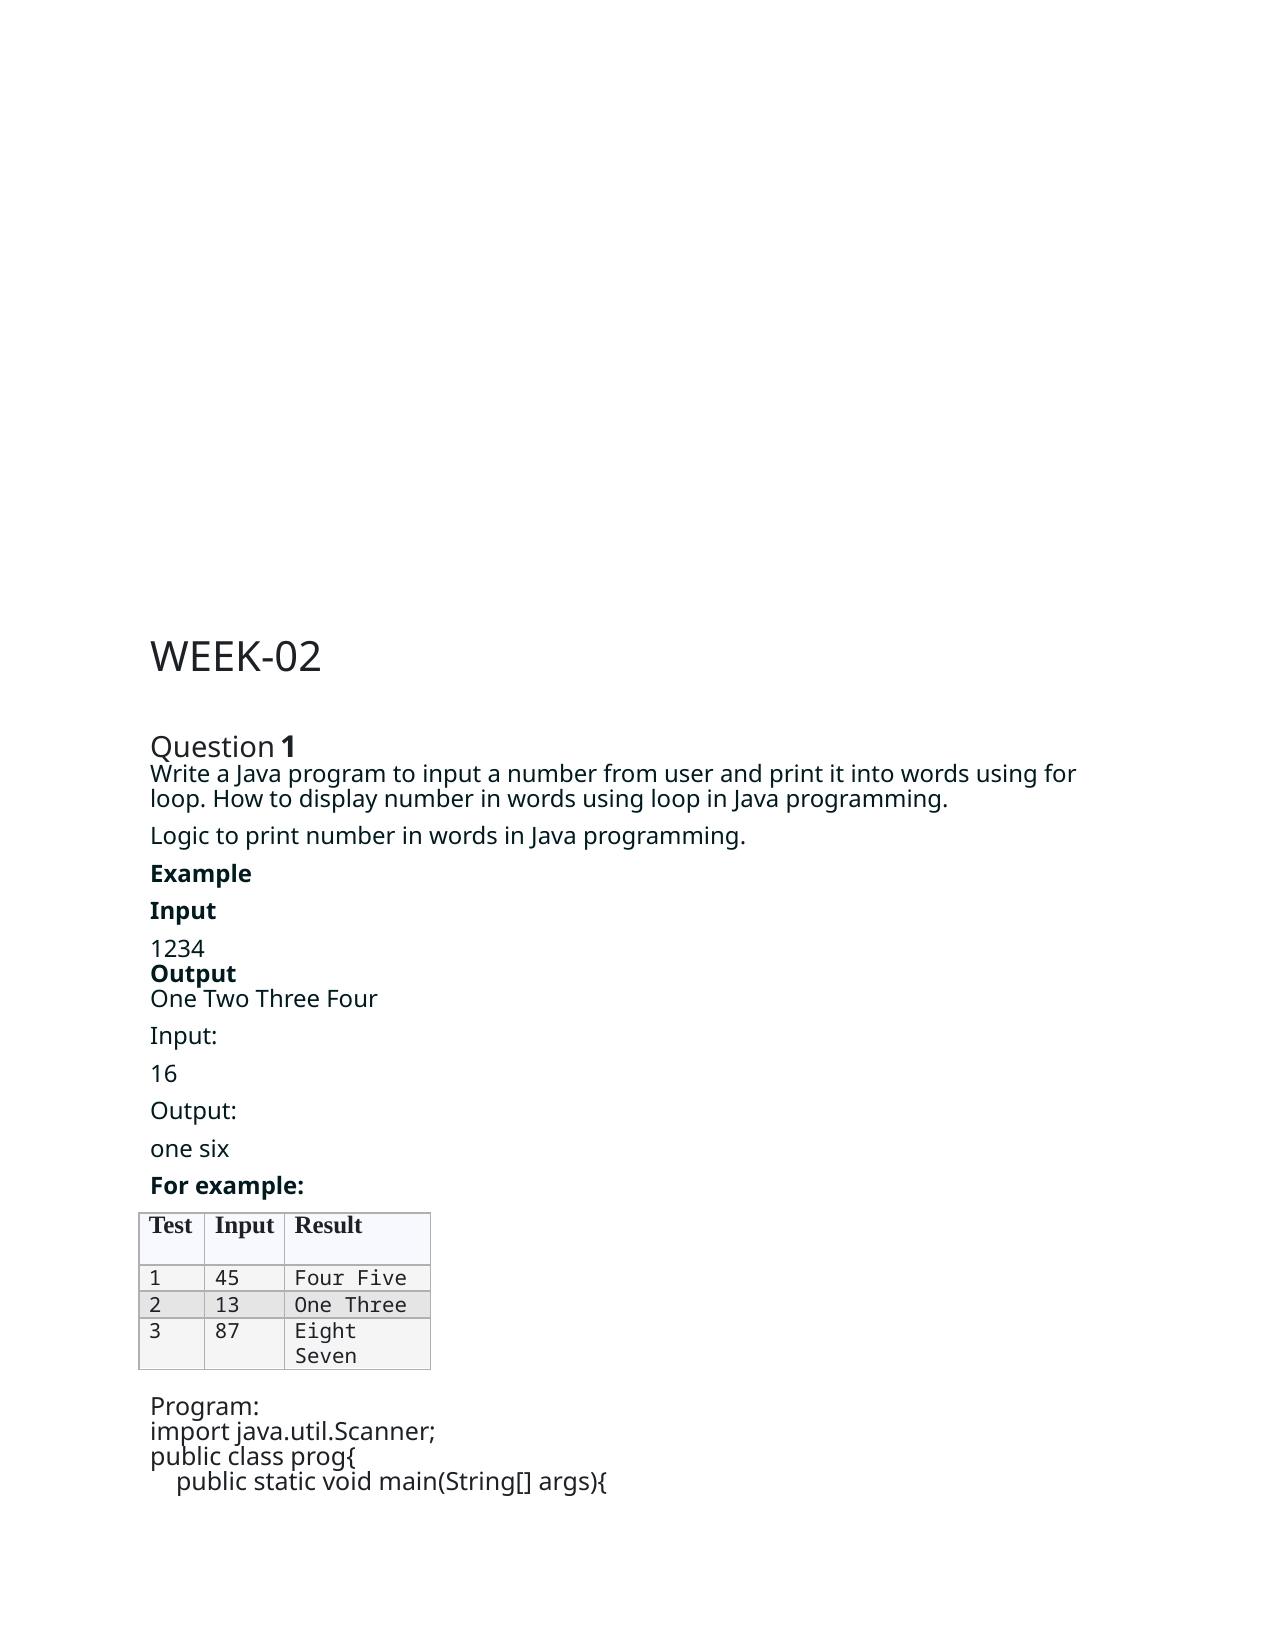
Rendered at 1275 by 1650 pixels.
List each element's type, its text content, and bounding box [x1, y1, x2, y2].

text Input [150, 900, 1125, 925]
table_cell One Three [285, 1292, 430, 1317]
text WEEK-02 [150, 650, 1125, 677]
table_cell Eight Seven [285, 1319, 430, 1368]
text 16 [150, 1062, 1125, 1087]
text 1234 Output One Two Three Four [150, 937, 1125, 1012]
text one six [150, 1137, 1125, 1162]
table_cell 2 [140, 1292, 204, 1317]
table_header Result [285, 1214, 430, 1264]
table_header Test [140, 1214, 204, 1264]
table_header Input [205, 1214, 284, 1264]
text Logic to print number in words in Java programming. [150, 825, 1125, 850]
text Input: [150, 1025, 1125, 1050]
text public class prog{ [150, 1445, 1125, 1470]
table_cell Four Five [285, 1266, 430, 1290]
table_cell 45 [205, 1266, 284, 1290]
text Question 1 [166, 737, 1125, 762]
text Example [150, 862, 1125, 887]
table_cell 13 [205, 1292, 284, 1317]
text For example: [150, 1175, 1125, 1200]
text public static void main(String[] args){ [150, 1470, 1125, 1495]
text Write a Java program to input a number from user and print it into words using for loop. How to display number in words using loop in Java programming. [150, 762, 1125, 812]
table_cell 3 [140, 1319, 204, 1368]
text import java.util.Scanner; [150, 1420, 1125, 1445]
table_cell 1 [140, 1266, 204, 1290]
text Output: [150, 1100, 1125, 1125]
table_cell 87 [205, 1319, 284, 1368]
text Program: [150, 1395, 1125, 1420]
